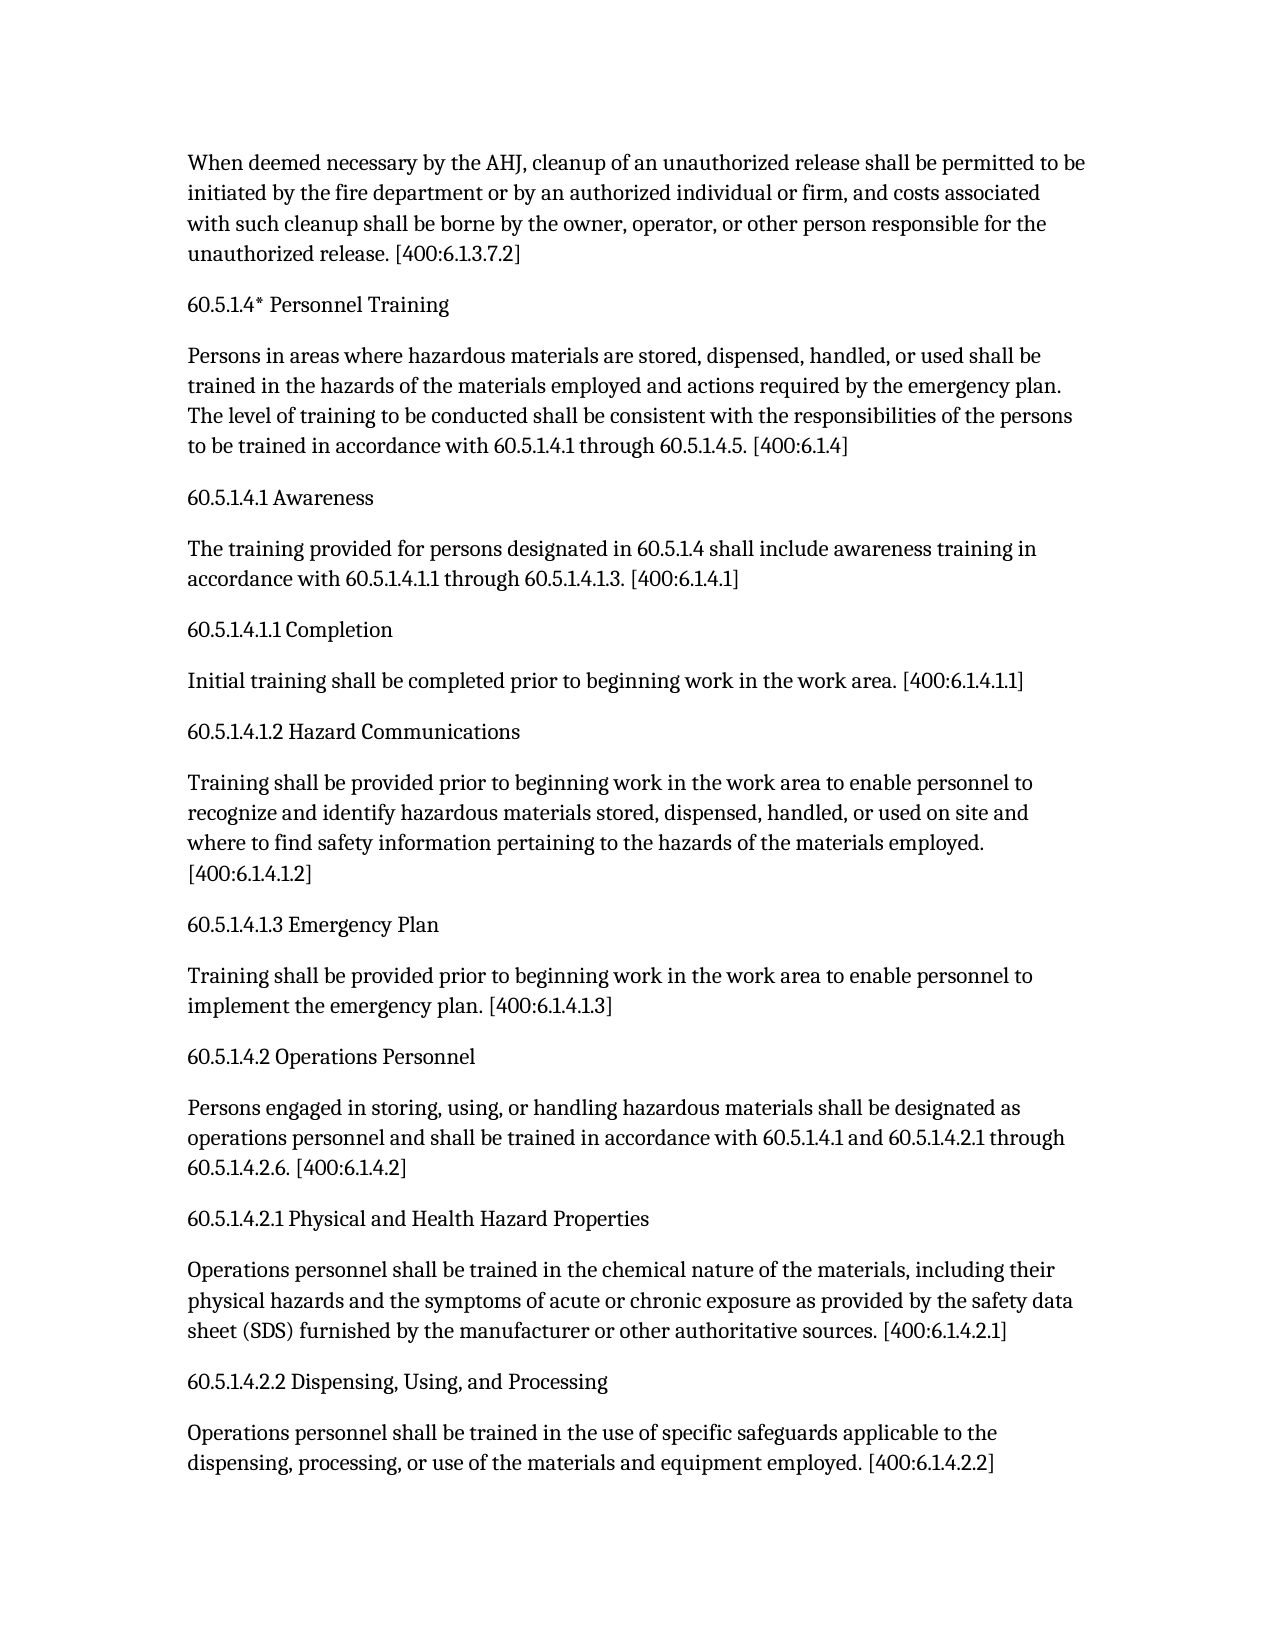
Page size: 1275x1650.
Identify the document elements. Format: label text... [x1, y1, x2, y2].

text Persons engaged in storing, using, or handling hazardous materials shall be designated as operations personnel and shall be trained in accordance with 60.5.1.4.1 and 60.5.1.4.2.1 through 60.5.1.4.2.6. [400:6.1.4.2] [187, 1095, 1087, 1182]
text 60.5.1.4.1.1 Completion [187, 617, 1087, 643]
text Training shall be provided prior to beginning work in the work area to enable personnel to recognize and identify hazardous materials stored, dispensed, handled, or used on site and where to find safety information pertaining to the hazards of the materials employed. [400:6.1.4.1.2] [187, 770, 1087, 887]
text Initial training shall be completed prior to beginning work in the work area. [400:6.1.4.1.1] [187, 668, 1087, 694]
text When deemed necessary by the AHJ, cleanup of an unauthorized release shall be permitted to be initiated by the fire department or by an authorized individual or firm, and costs associated with such cleanup shall be borne by the owner, operator, or other person responsible for the unauthorized release. [400:6.1.3.7.2] [187, 150, 1087, 267]
text 60.5.1.4.1.2 Hazard Communications [187, 719, 1087, 745]
text 60.5.1.4.2.2 Dispensing, Using, and Processing [187, 1369, 1087, 1395]
text 60.5.1.4.2 Operations Personnel [187, 1044, 1087, 1070]
text The training provided for persons designated in 60.5.1.4 shall include awareness training in accordance with 60.5.1.4.1.1 through 60.5.1.4.1.3. [400:6.1.4.1] [187, 535, 1087, 592]
text Training shall be provided prior to beginning work in the work area to enable personnel to implement the emergency plan. [400:6.1.4.1.3] [187, 962, 1087, 1019]
text Persons in areas where hazardous materials are stored, dispensed, handled, or used shall be trained in the hazards of the materials employed and actions required by the emergency plan. The level of training to be conducted shall be consistent with the responsibilities of the persons to be trained in accordance with 60.5.1.4.1 through 60.5.1.4.5. [400:6.1.4] [187, 343, 1087, 460]
text 60.5.1.4.2.1 Physical and Health Hazard Properties [187, 1206, 1087, 1233]
text 60.5.1.4.1.3 Emergency Plan [187, 911, 1087, 938]
text 60.5.1.4.1 Awareness [187, 484, 1087, 511]
text Operations personnel shall be trained in the use of specific safeguards applicable to the dispensing, processing, or use of the materials and equipment employed. [400:6.1.4.2.2] [187, 1420, 1087, 1476]
text 60.5.1.4* Personnel Training [187, 292, 1087, 318]
text Operations personnel shall be trained in the chemical nature of the materials, including their physical hazards and the symptoms of acute or chronic exposure as provided by the safety data sheet (SDS) furnished by the manufacturer or other authoritative sources. [400:6.1.4.2.1] [187, 1257, 1087, 1344]
